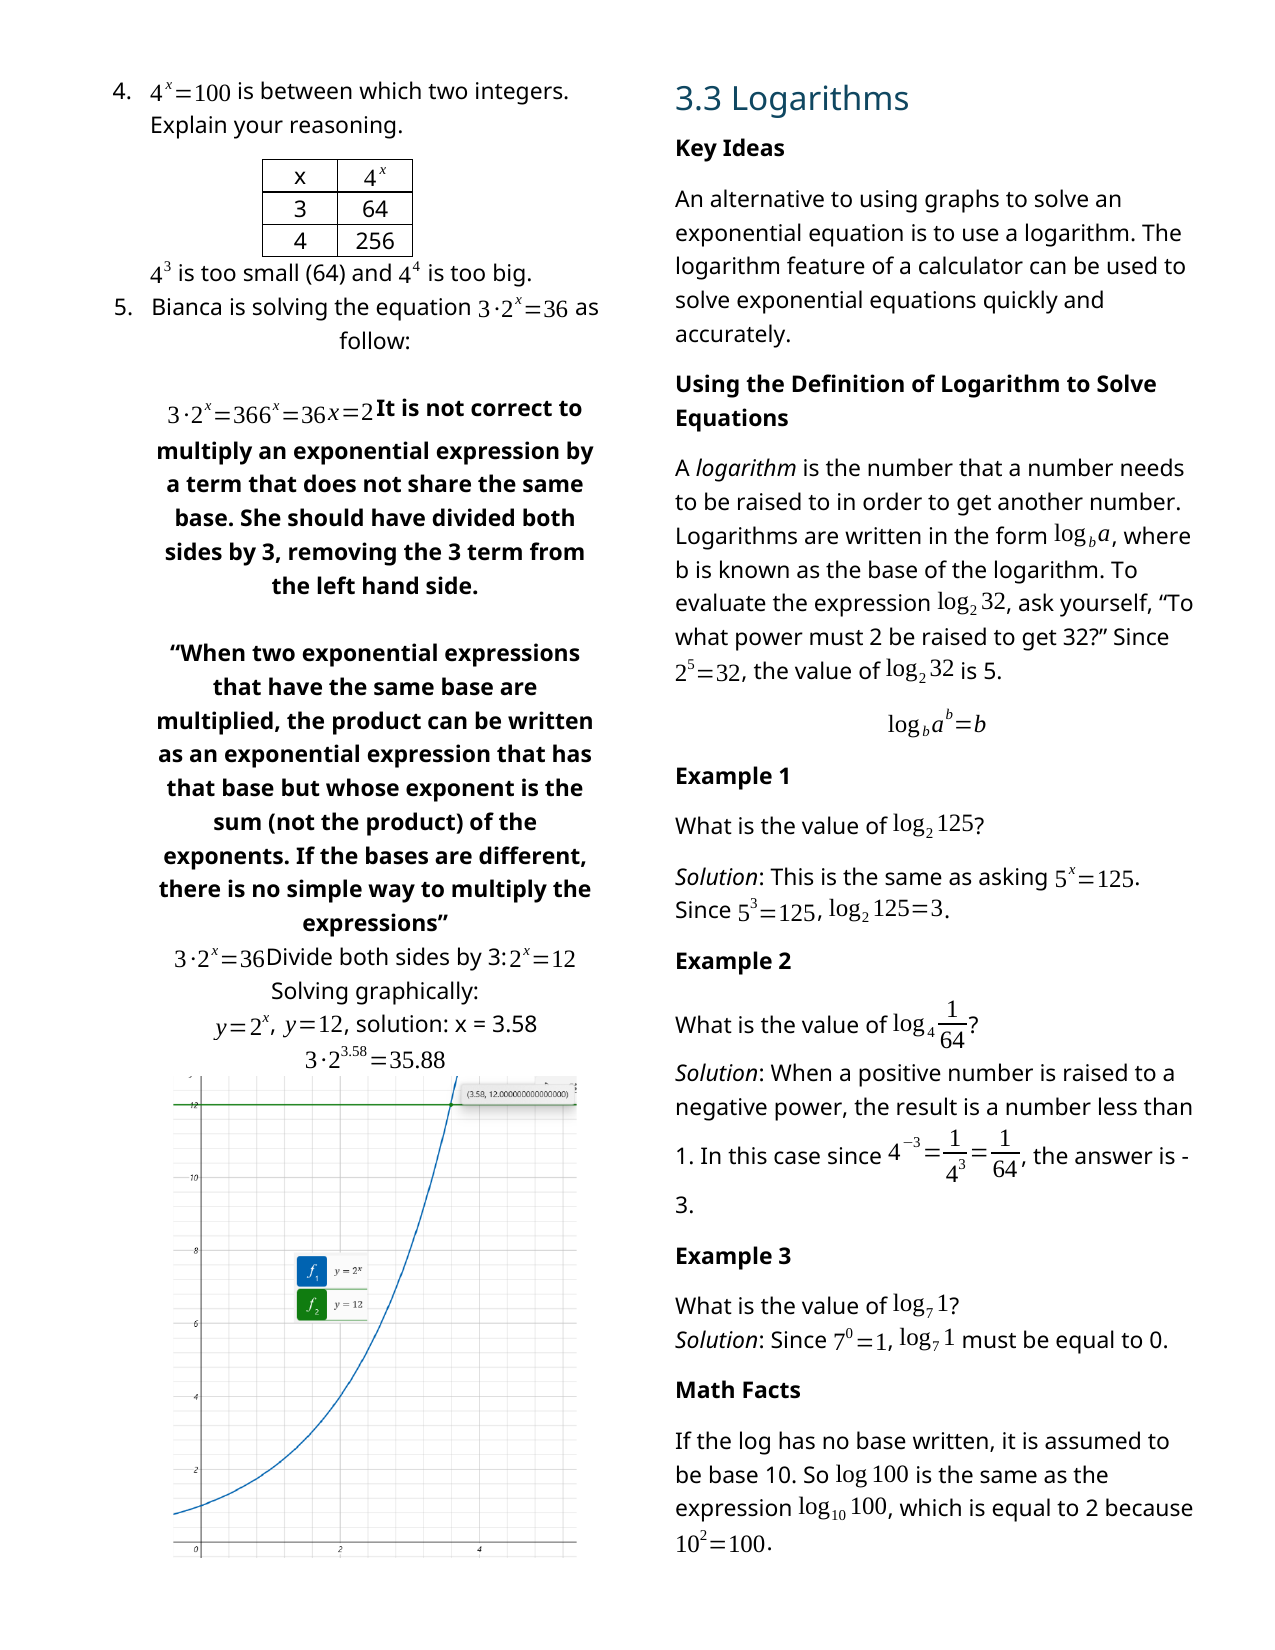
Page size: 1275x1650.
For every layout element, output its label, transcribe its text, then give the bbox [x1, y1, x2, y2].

text What is the value of ? Solution: When a positive number is raised to a negative power, the result is a number less than 1. In this case since , the answer is -3. [675, 995, 1200, 1220]
list is too small (64) and is too big. [150, 257, 600, 288]
subtitle 3.3 Logarithms [675, 75, 1200, 120]
table_cell 64 [338, 193, 412, 224]
text What is the value of ? [675, 810, 1200, 841]
text What is the value of ? Solution: Since , must be equal to 0. [675, 1290, 1200, 1355]
text Example 3 [675, 1239, 1200, 1271]
table_cell 3 [263, 193, 337, 224]
text Using the Definition of Logarithm to Solve Equations [675, 368, 1200, 433]
text An alternative to using graphs to solve an exponential equation is to use a logarithm. The logarithm feature of a calculator can be used to solve exponential equations quickly and accurately. [675, 183, 1200, 349]
text If the log has no base written, it is assumed to be base 10. So is the same as the expression , which is equal to 2 because . [675, 1425, 1200, 1557]
text Solution: This is the same as asking . Since , . [675, 861, 1200, 926]
table_cell 256 [338, 225, 412, 256]
text Example 2 [675, 945, 1200, 976]
table_cell 4 [263, 225, 337, 256]
picture [173, 1076, 577, 1558]
text A logarithm is the number that a number needs to be raised to in order to get another number. Logarithms are written in the form , where b is known as the base of the logarithm. To evaluate the expression , ask yourself, “To what power must 2 be raised to get 32?” Since , the value of is 5. [675, 452, 1200, 686]
text Example 1 [675, 759, 1200, 791]
table_header x [263, 160, 337, 191]
table_header [338, 160, 412, 191]
text Math Facts [675, 1374, 1200, 1406]
text Key Ideas [675, 132, 1200, 163]
list is between which two integers. Explain your reasoning. [112, 75, 600, 140]
